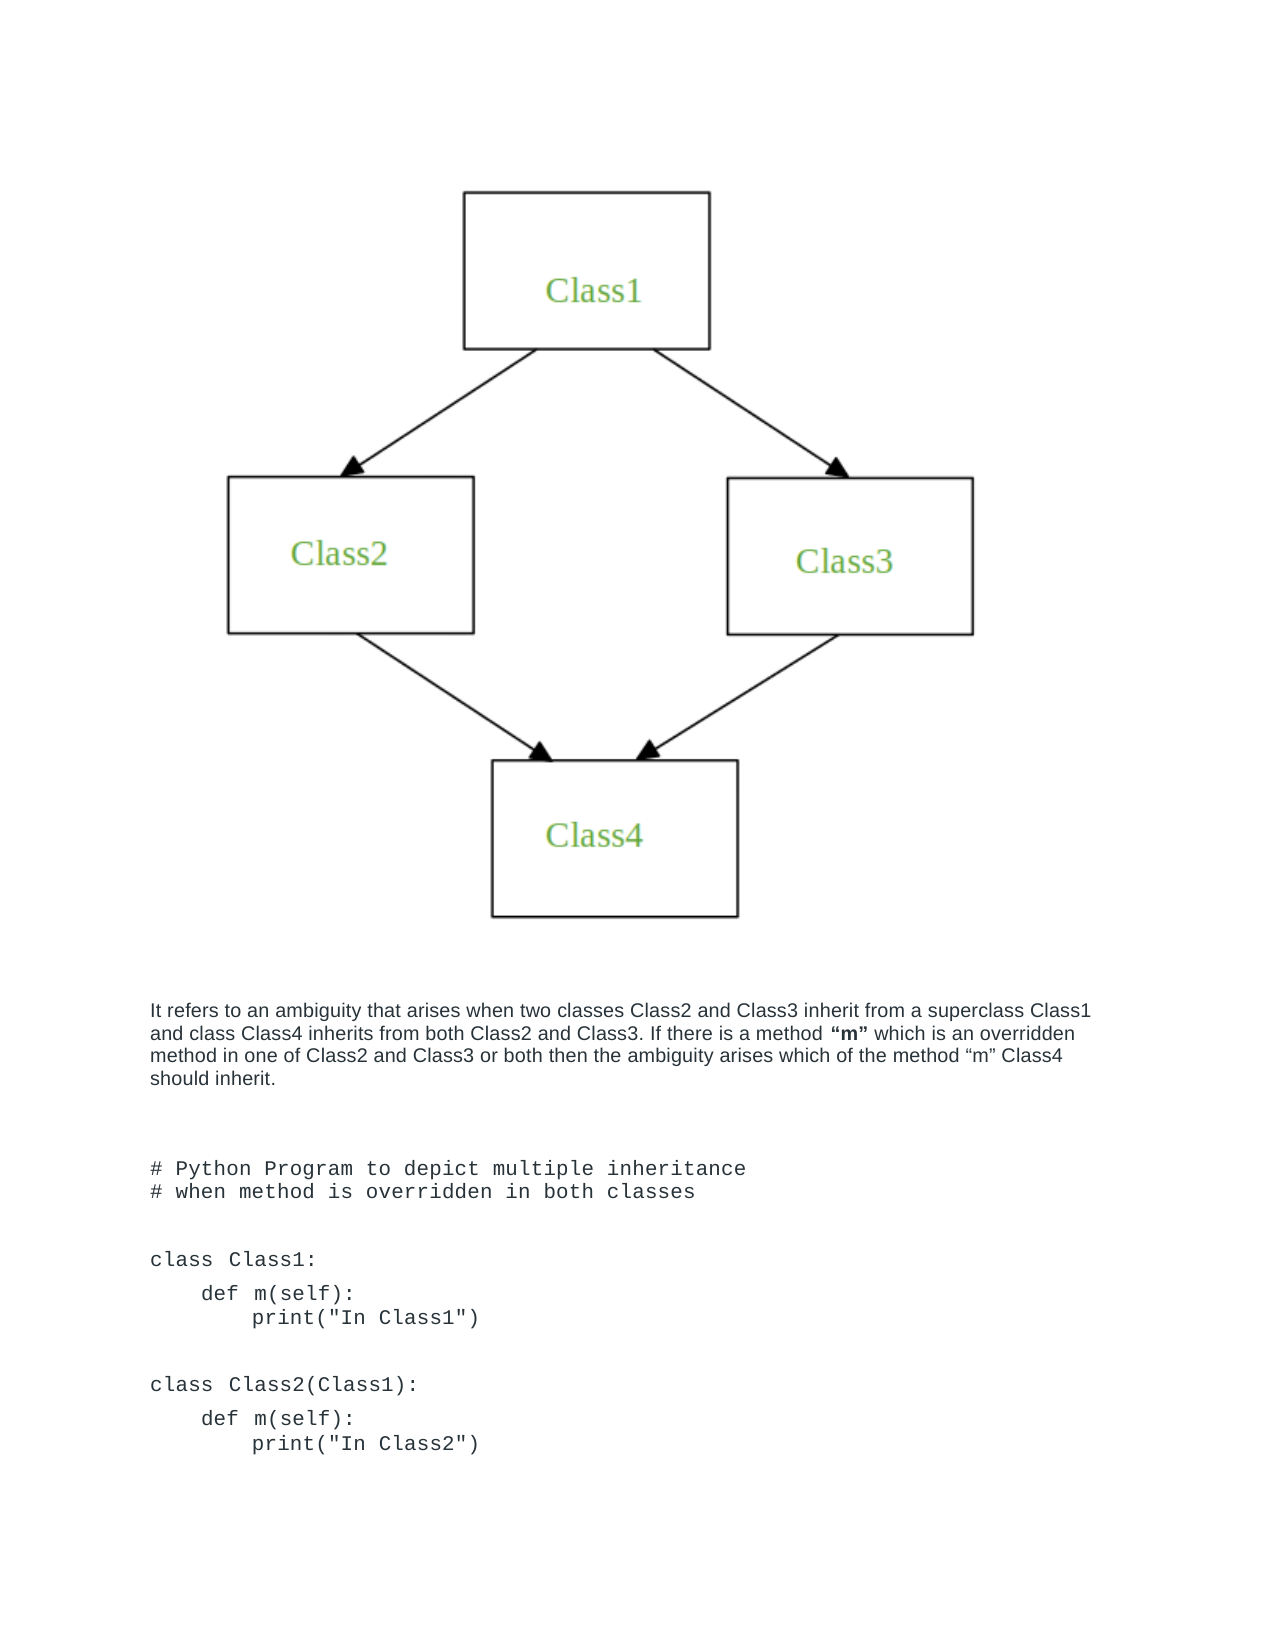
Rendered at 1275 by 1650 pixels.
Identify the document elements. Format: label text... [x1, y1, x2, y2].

text # Python Program to depict multiple inheritance [150, 1158, 1125, 1181]
text print("In Class1") [150, 1307, 1125, 1331]
text print("In Class2") [150, 1433, 1125, 1457]
text class Class2(Class1): [150, 1365, 1125, 1399]
text def m(self): [150, 1273, 1125, 1307]
picture [150, 150, 1068, 988]
text # when method is overridden in both classes [150, 1181, 1125, 1205]
text def m(self): [150, 1399, 1125, 1433]
text It refers to an ambiguity that arises when two classes Class2 and Class3 inherit from a superclass Class1 and class Class4 inherits from both Class2 and Class3. If there is a method “m” which is an overridden method in one of Class2 and Class3 or both then the ambiguity arises which of the method “m” Class4 should inherit. [150, 999, 1125, 1090]
text class Class1: [150, 1239, 1125, 1273]
